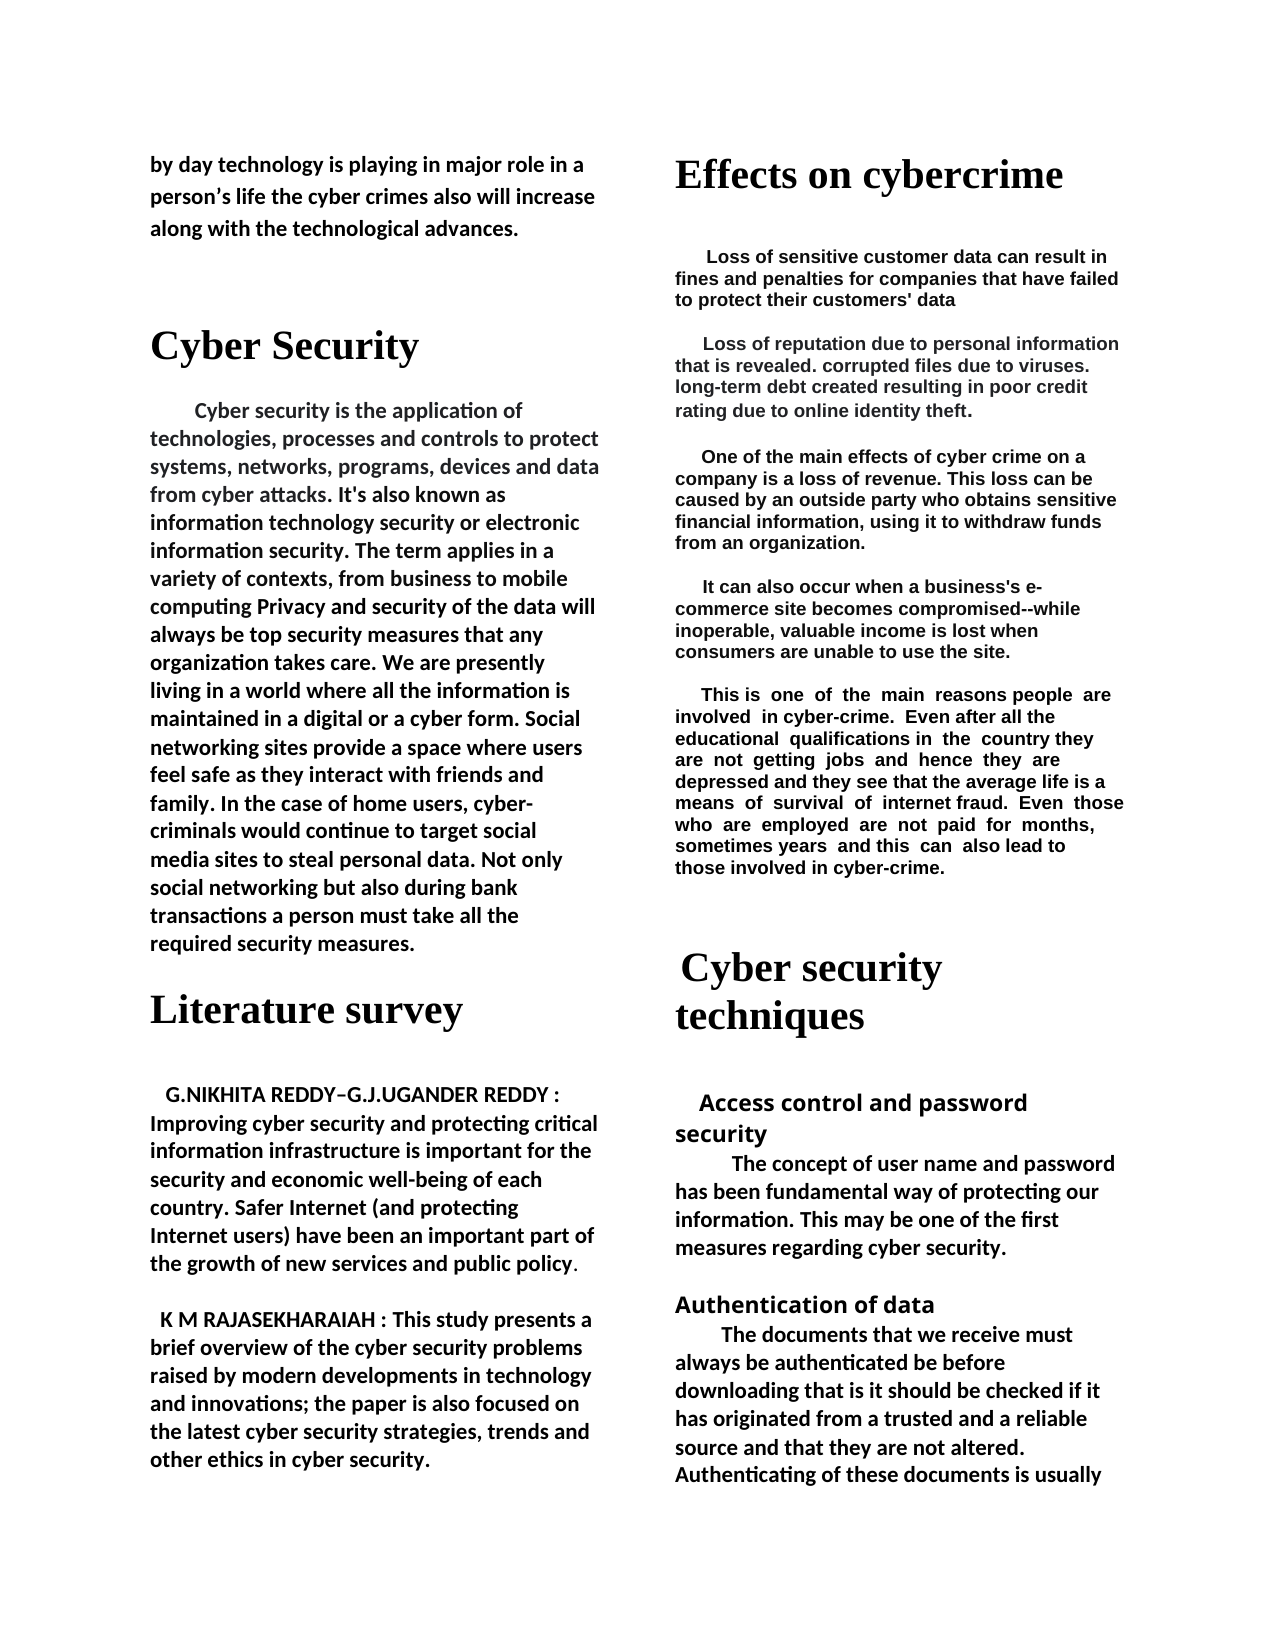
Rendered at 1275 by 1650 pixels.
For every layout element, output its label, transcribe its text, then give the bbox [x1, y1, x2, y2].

text means of survival of internet fraud. Even those [675, 792, 1125, 813]
text Loss of reputation due to personal information that is revealed. corrupted files due to viruses. long-term debt created resulting in poor credit rating due to online identity theft. [703, 332, 1125, 422]
text The concept of user name and password has been fundamental way of protecting our information. This may be one of the first measures regarding cyber security. [675, 1149, 1125, 1261]
text K M RAJASEKHARAIAH : This study presents a brief overview of the cyber security problems raised by modern developments in technology and innovations; the paper is also focused on the latest cyber security strategies, trends and other ethics in cyber security. [150, 1305, 600, 1473]
text G.NIKHITA REDDY–G.J.UGANDER REDDY : Improving cyber security and protecting critical information infrastructure is important for the security and economic well-being of each country. Safer Internet (and protecting Internet users) have been an important part of the growth of new services and public policy. [150, 1081, 600, 1277]
text who are employed are not paid for months, [675, 813, 1125, 835]
text One of the main effects of cyber crime on a company is a loss of revenue. This loss can be caused by an outside party who obtains sensitive financial information, using it to withdraw funds from an organization. [675, 446, 1125, 554]
text depressed and they see that the average life is a [675, 770, 1125, 792]
text Loss of sensitive customer data can result in fines and penalties for companies that have failed to protect their customers' data [675, 246, 1125, 311]
text Cyber Security [150, 320, 600, 368]
text It can also occur when a business's e-commerce site becomes compromised--while inoperable, valuable income is lost when consumers are unable to use the site. [675, 576, 1125, 663]
text Access control and password security [675, 1087, 1125, 1149]
text Effects on cybercrime [675, 150, 1125, 198]
text This is one of the main reasons people are involved in cyber-crime. Even after all the educational qualifications in the country they are not getting jobs and hence they are [675, 684, 1125, 770]
text sometimes years and this can also lead to those involved in cyber-crime. [675, 835, 1125, 878]
text Literature survey [150, 985, 600, 1033]
text Cyber security is the application of technologies, processes and controls to protect systems, networks, programs, devices and data from cyber attacks. It's also known as information technology security or electronic information security. The term applies in a variety of contexts, from business to mobile computing Privacy and security of the data will always be top security measures that any organization takes care. We are presently living in a world where all the information is maintained in a digital or a cyber form. Social networking sites provide a space where users feel safe as they interact with friends and family. In the case of home users, cyber-criminals would continue to target social media sites to steal personal data. Not only social networking but also during bank transactions a person must take all the required security measures. [150, 396, 600, 957]
text Authentication of data [675, 1289, 1125, 1321]
text Cyber security techniques [675, 943, 1125, 1039]
